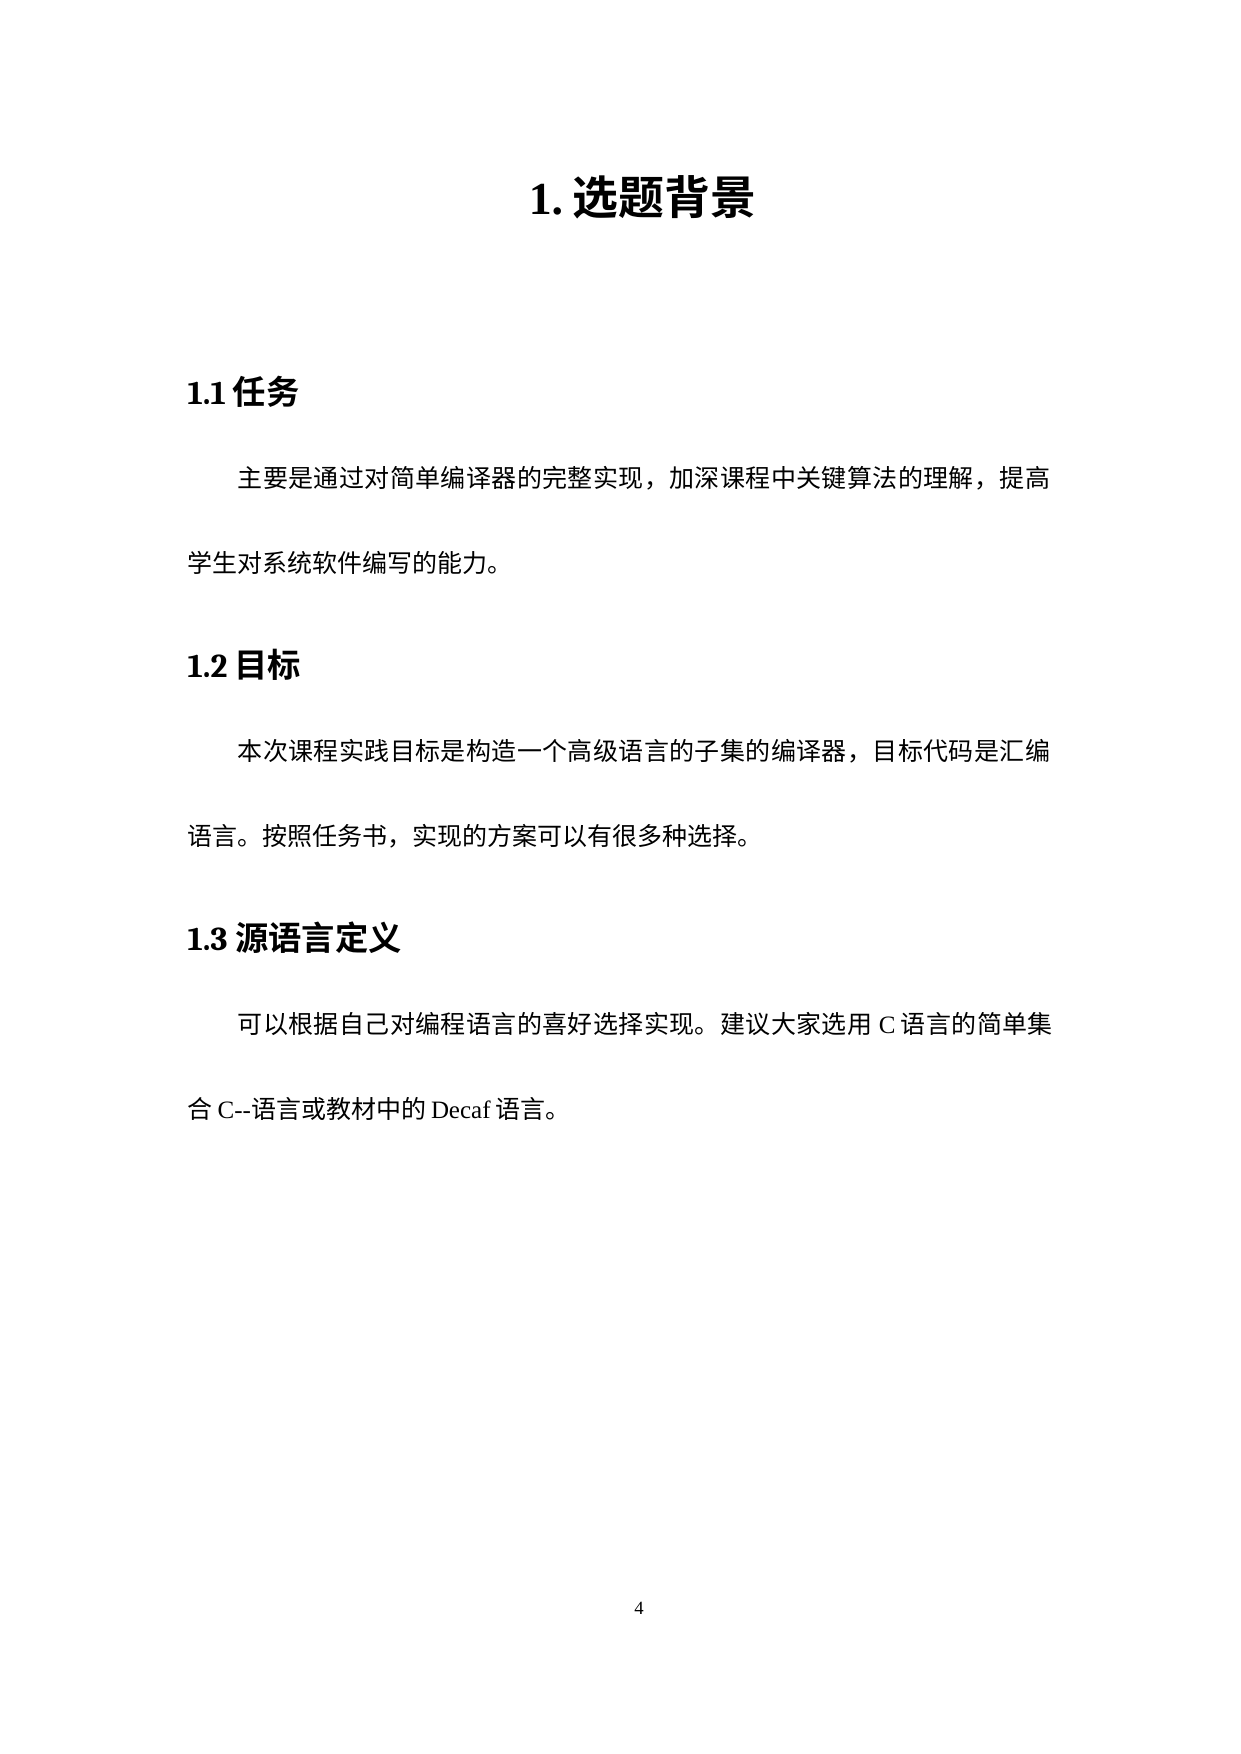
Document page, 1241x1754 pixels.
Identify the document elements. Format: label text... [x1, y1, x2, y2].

subtitle 选题背景 [231, 160, 1053, 228]
title 1.1任务 [187, 356, 1053, 424]
title 1.2目标 [187, 629, 1053, 697]
text 可以根据自己对编程语言的喜好选择实现。建议大家选用C语言的简单集合C--语言或教材中的Decaf语言。 [187, 988, 1053, 1141]
text 主要是通过对简单编译器的完整实现，加深课程中关键算法的理解，提高学生对系统软件编写的能力。 [187, 442, 1053, 595]
title 1.3 源语言定义 [187, 902, 1053, 970]
text 本次课程实践目标是构造一个高级语言的子集的编译器，目标代码是汇编语言。按照任务书，实现的方案可以有很多种选择。 [187, 715, 1053, 868]
